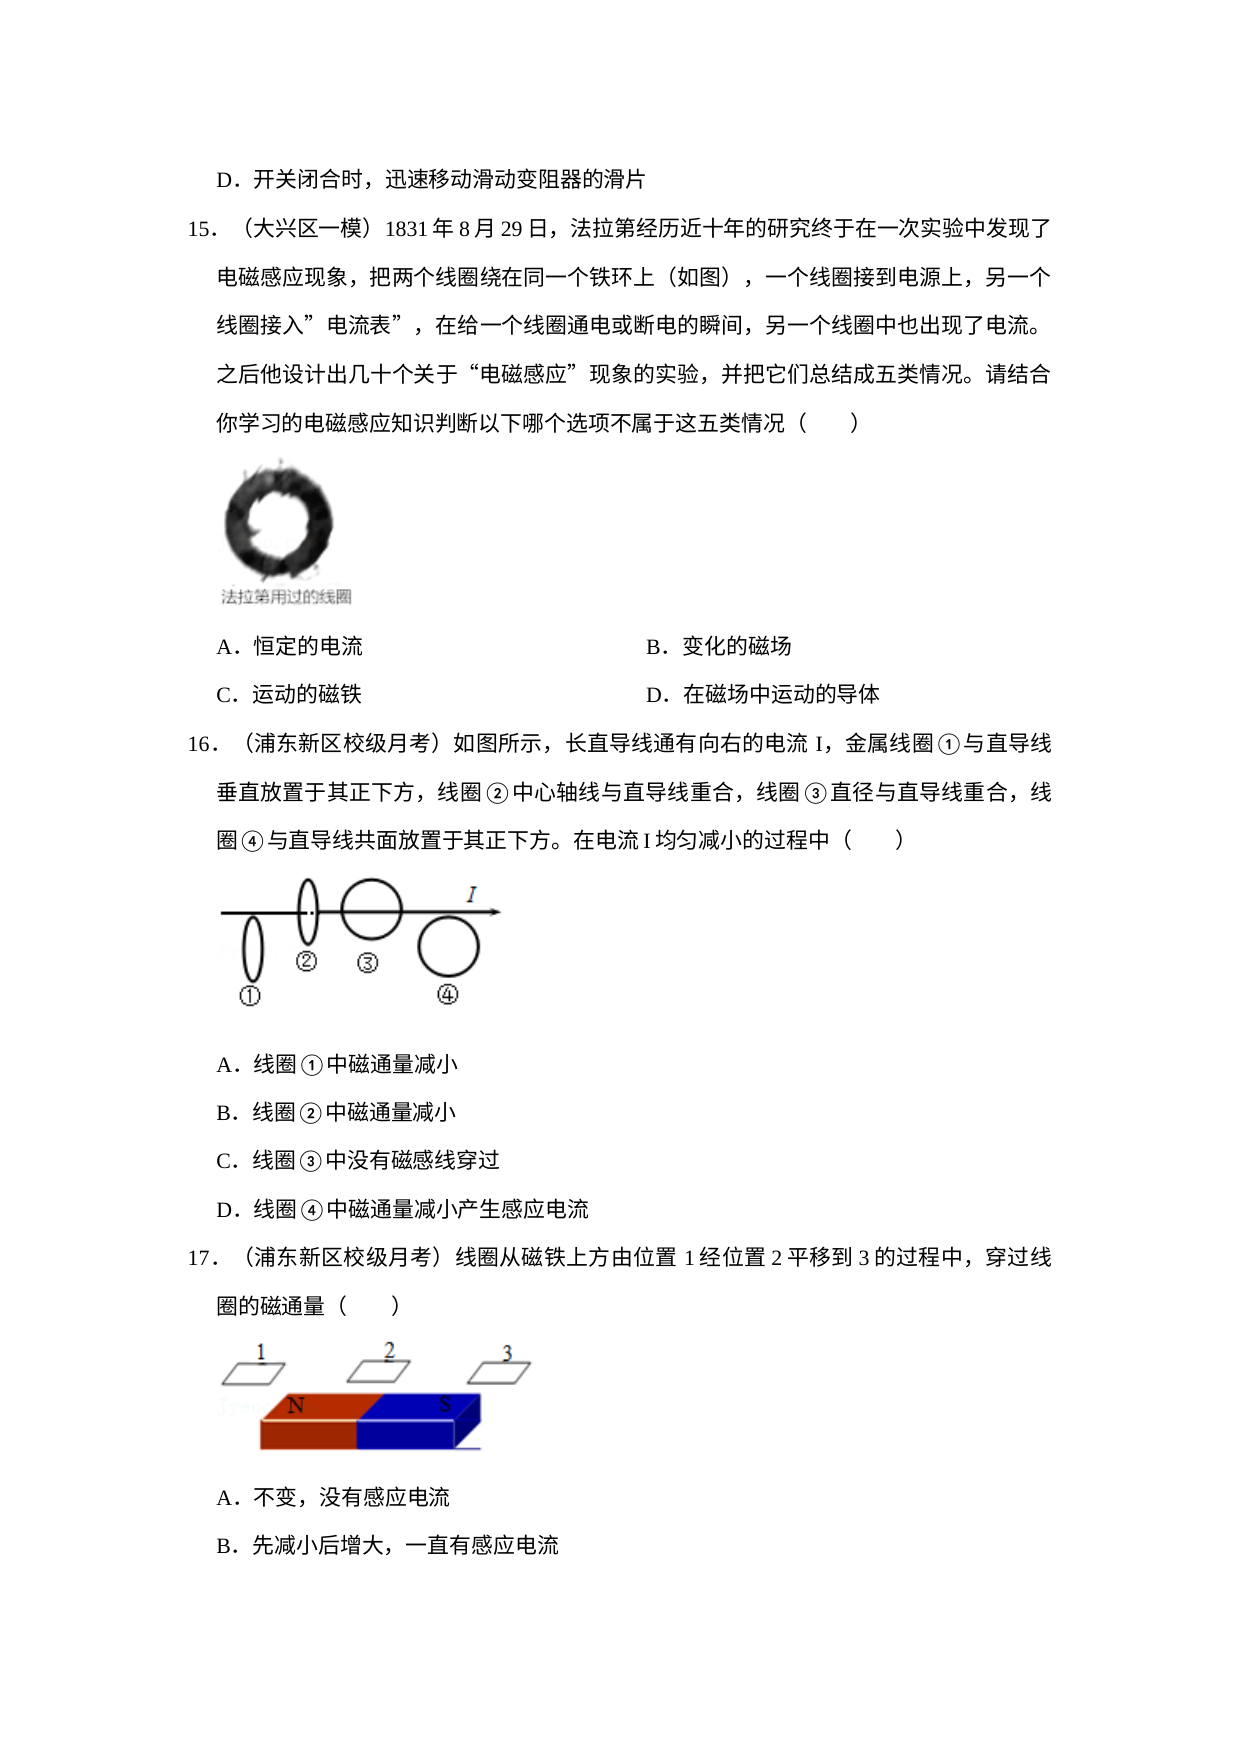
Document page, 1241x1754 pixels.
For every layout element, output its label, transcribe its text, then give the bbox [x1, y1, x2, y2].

text C．运动的磁铁 D．在磁场中运动的导体 [187, 677, 1053, 709]
text B．线圈②中磁通量减小 [187, 1095, 1053, 1127]
text D．开关闭合时，迅速移动滑动变阻器的滑片 [187, 162, 1053, 194]
text 16．（浦东新区校级月考）如图所示，长直导线通有向右的电流I，金属线圈①与直导线垂直放置于其正下方，线圈②中心轴线与直导线重合，线圈③直径与直导线重合，线圈④与直导线共面放置于其正下方。在电流I均匀减小的过程中（ ） [187, 725, 1053, 855]
picture [216, 453, 356, 610]
picture [216, 871, 507, 1011]
picture [216, 1336, 537, 1456]
text A．线圈①中磁通量减小 [187, 1046, 1053, 1079]
text D．线圈④中磁通量减小产生感应电流 [187, 1191, 1053, 1224]
text 15．（大兴区一模）1831年8月29日，法拉第经历近十年的研究终于在一次实验中发现了电磁感应现象，把两个线圈绕在同一个铁环上（如图），一个线圈接到电源上，另一个线圈接入”电流表”，在给一个线圈通电或断电的瞬间，另一个线圈中也出现了电流。之后他设计出几十个关于“电磁感应”现象的实验，并把它们总结成五类情况。请结合你学习的电磁感应知识判断以下哪个选项不属于这五类情况（ ） [187, 210, 1053, 438]
text B．先减小后增大，一直有感应电流 [187, 1528, 1053, 1560]
text A．恒定的电流 B．变化的磁场 [187, 629, 1053, 661]
text 17．（浦东新区校级月考）线圈从磁铁上方由位置1经位置2平移到3的过程中，穿过线圈的磁通量（ ） [187, 1240, 1053, 1321]
text A．不变，没有感应电流 [187, 1479, 1053, 1512]
text C．线圈③中没有磁感线穿过 [187, 1143, 1053, 1176]
